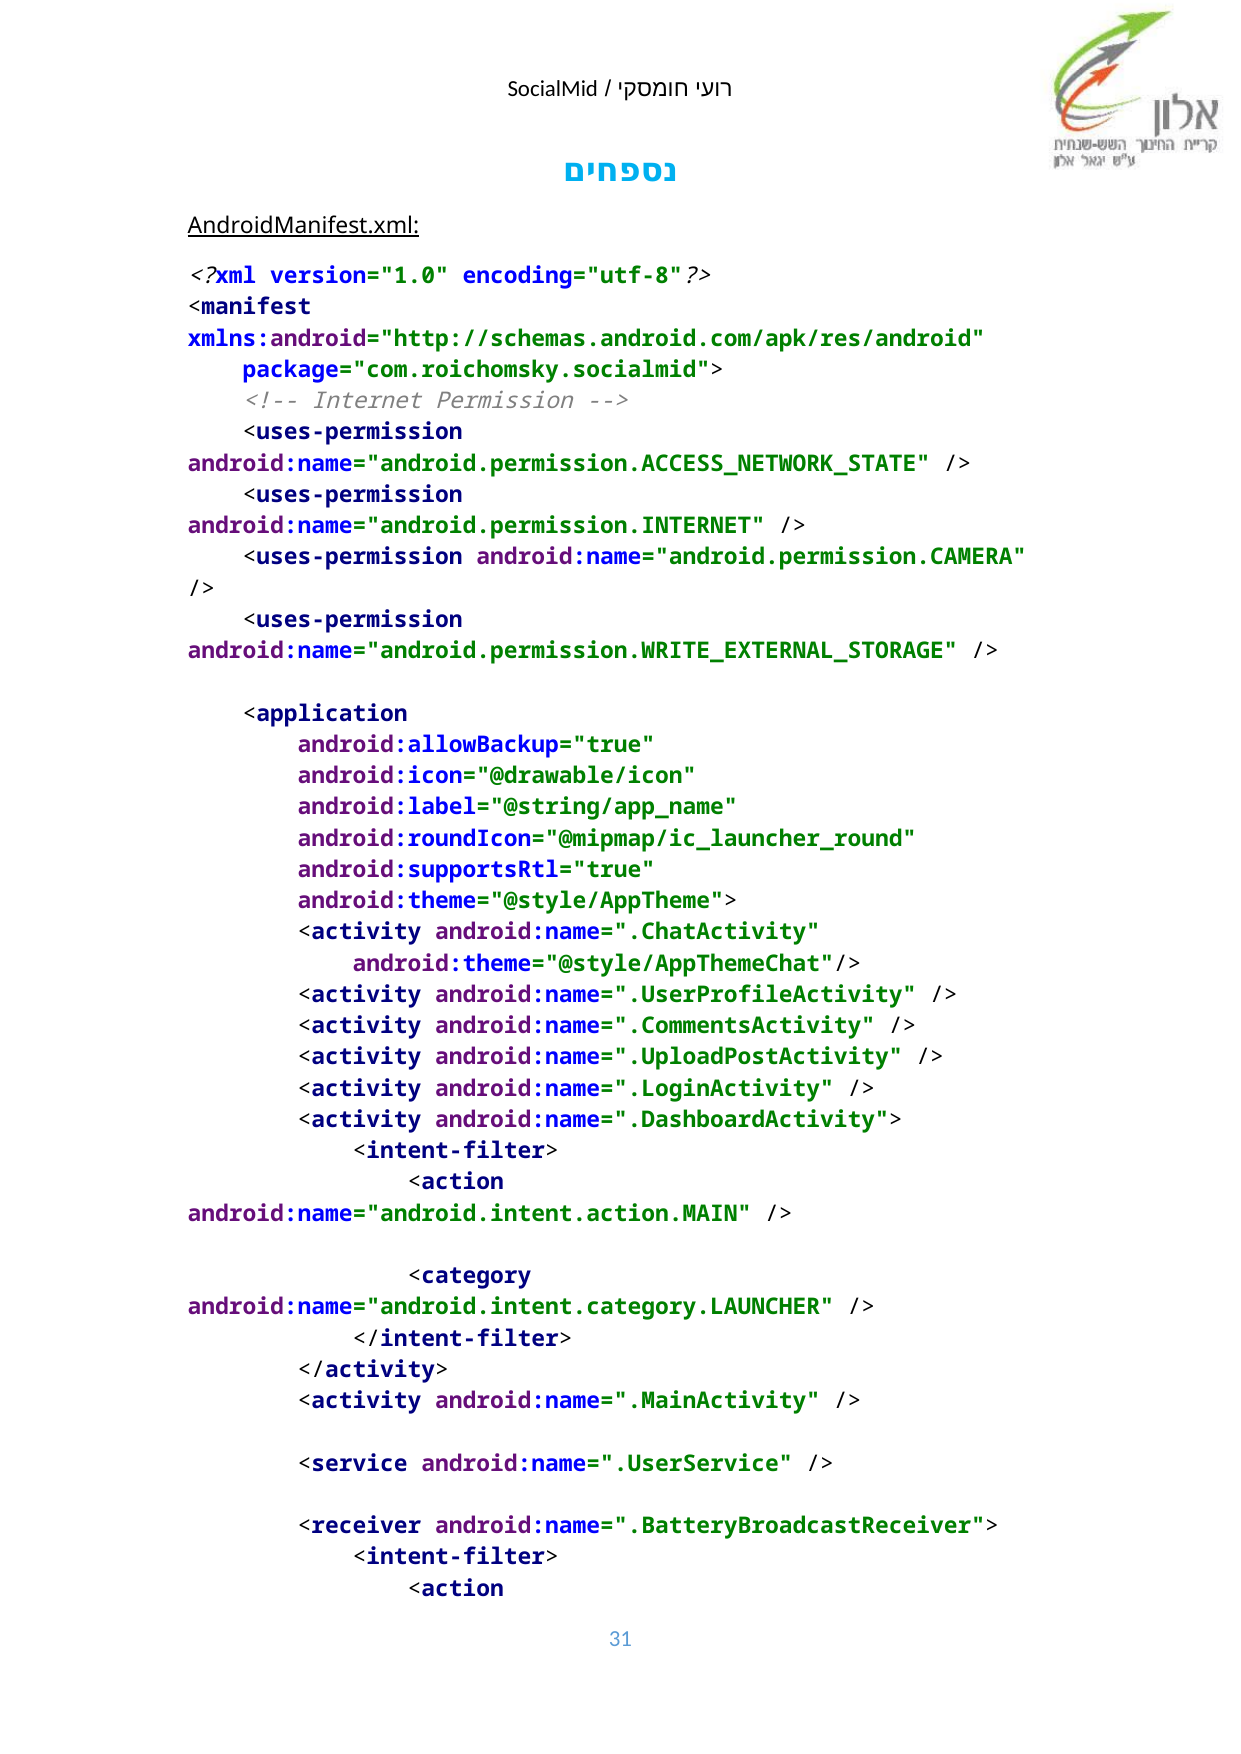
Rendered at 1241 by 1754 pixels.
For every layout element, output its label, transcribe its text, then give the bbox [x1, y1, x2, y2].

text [187, 259, 1053, 1603]
text AndroidManifest.xml: [187, 208, 1053, 240]
picture [1024, 0, 1241, 207]
text נספחים [187, 150, 1053, 189]
